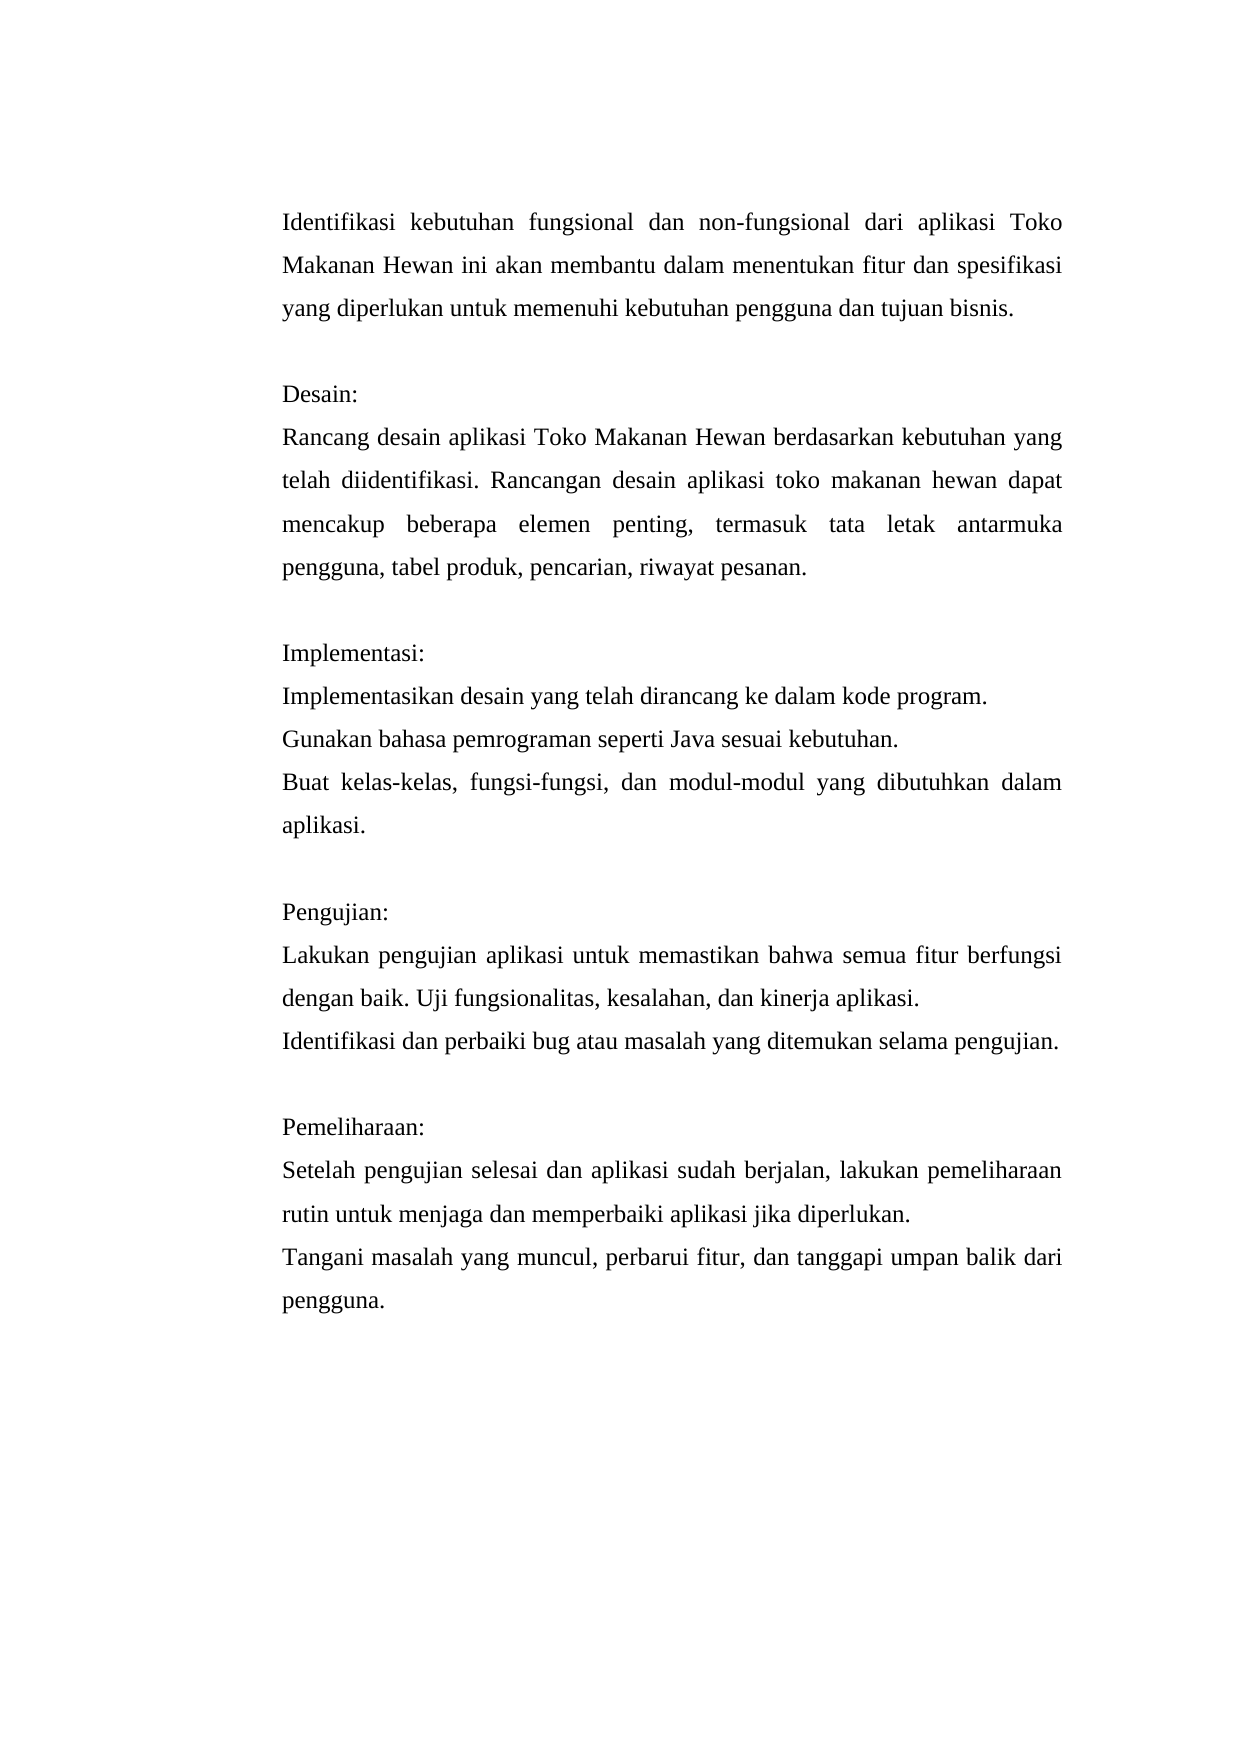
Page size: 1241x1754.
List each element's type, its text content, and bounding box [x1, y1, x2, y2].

list Implementasi: [282, 638, 1063, 667]
list Tangani masalah yang muncul, perbarui fitur, dan tanggapi umpan balik dari pengguna. [282, 1242, 1063, 1314]
list Gunakan bahasa pemrograman seperti Java sesuai kebutuhan. [282, 724, 1063, 753]
list Rancang desain aplikasi Toko Makanan Hewan berdasarkan kebutuhan yang telah diidentifikasi. Rancangan desain aplikasi toko makanan hewan dapat mencakup beberapa elemen penting, termasuk tata letak antarmuka pengguna, tabel produk, pencarian, riwayat pesanan. [282, 422, 1063, 581]
list Implementasikan desain yang telah dirancang ke dalam kode program. [282, 681, 1063, 710]
list Identifikasi kebutuhan fungsional dan non-fungsional dari aplikasi Toko Makanan Hewan ini akan membantu dalam menentukan fitur dan spesifikasi yang diperlukan untuk memenuhi kebutuhan pengguna dan tujuan bisnis. [282, 207, 1063, 322]
list Pengujian: [282, 897, 1063, 926]
list Pemeliharaan: [282, 1112, 1063, 1141]
list Identifikasi dan perbaiki bug atau masalah yang ditemukan selama pengujian. [282, 1026, 1063, 1055]
list Desain: [282, 379, 1063, 408]
list Lakukan pengujian aplikasi untuk memastikan bahwa semua fitur berfungsi dengan baik. Uji fungsionalitas, kesalahan, dan kinerja aplikasi. [282, 940, 1063, 1012]
list Buat kelas-kelas, fungsi-fungsi, dan modul-modul yang dibutuhkan dalam aplikasi. [282, 767, 1063, 839]
list Setelah pengujian selesai dan aplikasi sudah berjalan, lakukan pemeliharaan rutin untuk menjaga dan memperbaiki aplikasi jika diperlukan. [282, 1156, 1063, 1227]
